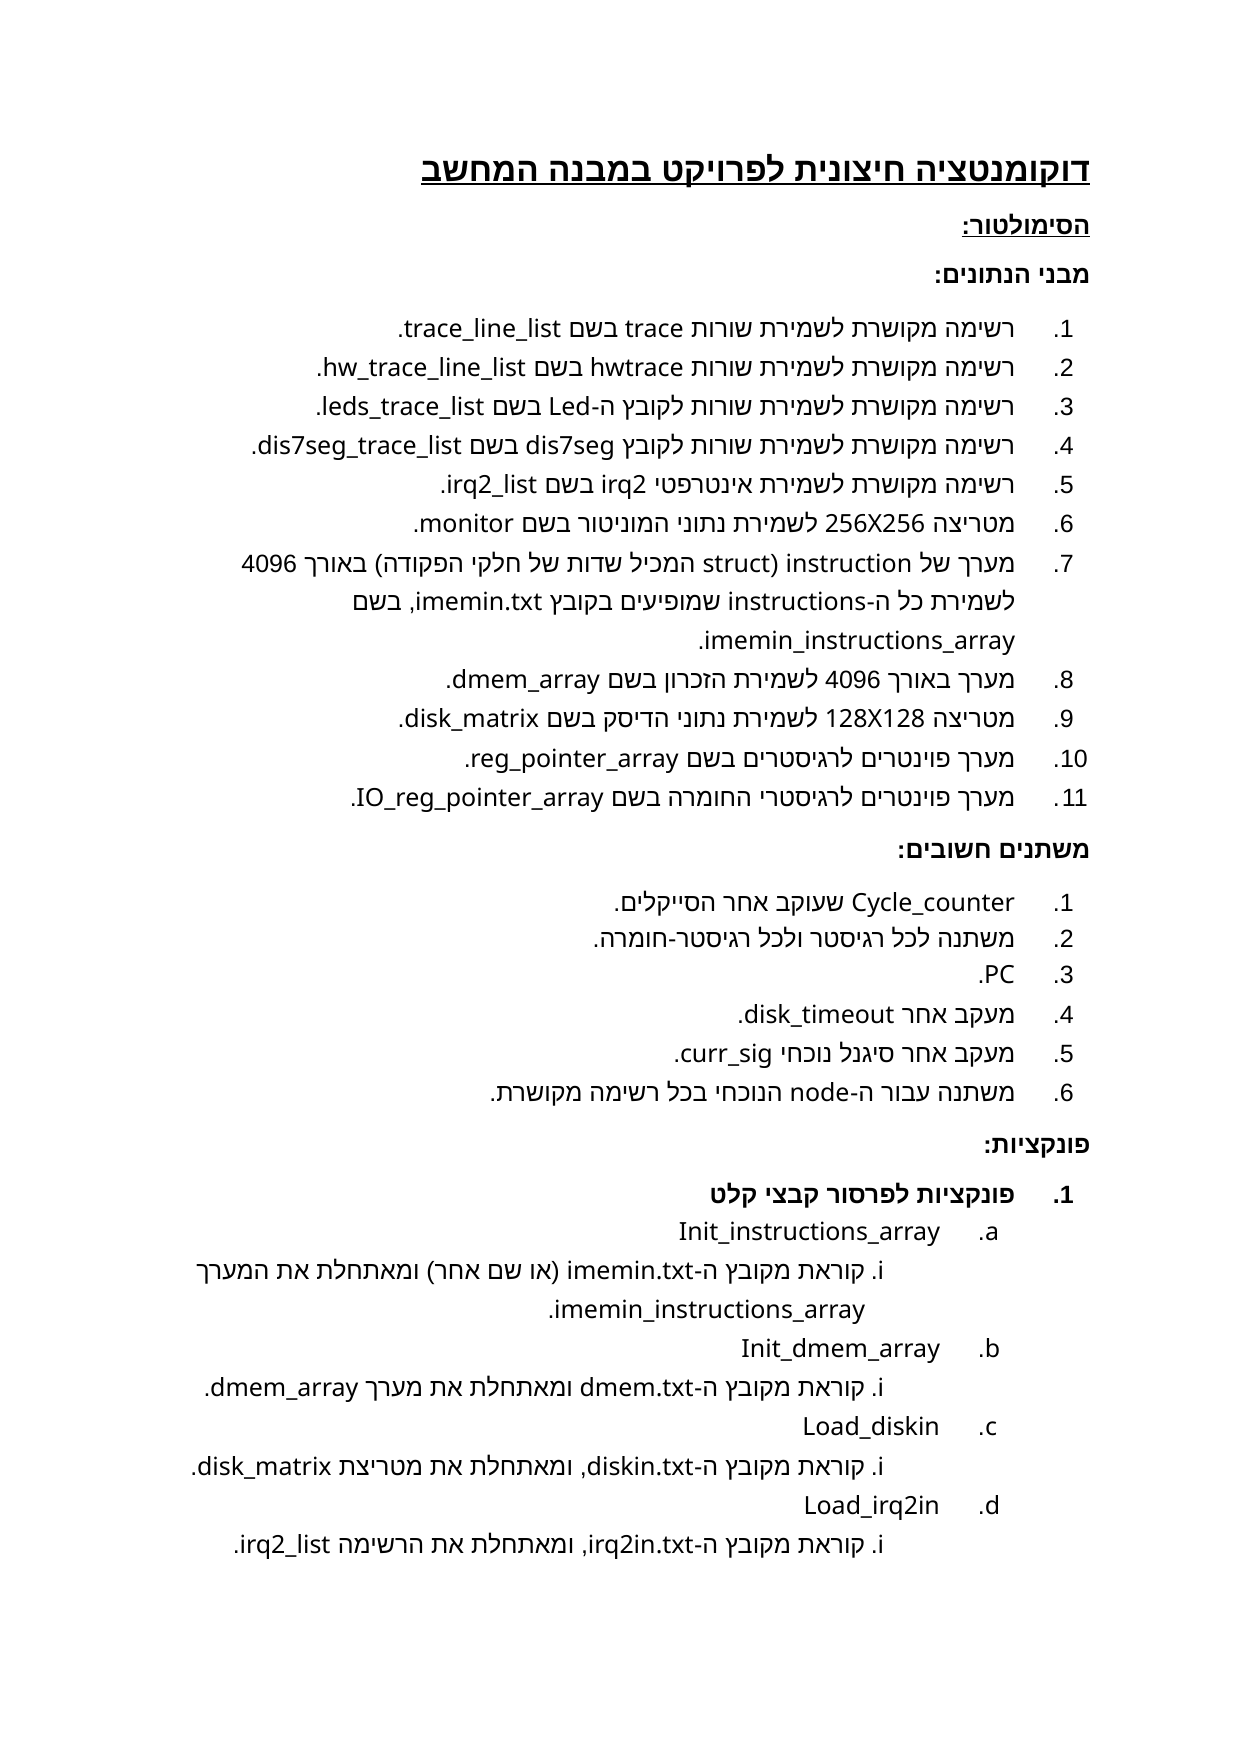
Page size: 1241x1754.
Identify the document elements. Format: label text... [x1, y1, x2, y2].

list קוראת מקובץ ה-imemin.txt (או שם אחר) ומאתחלת את המערך imemin_instructions_array. [150, 1252, 884, 1326]
list מטריצה 256X256 לשמירת נתוני המוניטור בשם monitor. [150, 506, 1053, 540]
text דוקומנטציה חיצונית לפרויקט במבנה המחשב [150, 150, 1090, 188]
text פונקציות: [150, 1130, 1090, 1159]
text מבני הנתונים: [150, 261, 1090, 289]
list משתנה לכל רגיסטר ולכל רגיסטר-חומרה. [150, 924, 1053, 953]
list רשימה מקושרת לשמירת אינטרפטי irq2 בשם irq2_list. [150, 467, 1053, 501]
list רשימה מקושרת לשמירת שורות לקובץ ה-Led בשם leds_trace_list. [150, 388, 1053, 423]
list רשימה מקושרת לשמירת שורות לקובץ dis7seg בשם dis7seg_trace_list. [150, 428, 1053, 462]
list מערך של instruction (struct המכיל שדות של חלקי הפקודה) באורך 4096 לשמירת כל ה-instructions שמופיעים בקובץ imemin.txt, בשם imemin_instructions_array. [150, 545, 1053, 657]
list מערך פוינטרים לרגיסטרי החומרה בשם IO_reg_pointer_array. [150, 779, 1053, 813]
list קוראת מקובץ ה-irq2in.txt, ומאתחלת את הרשימה irq2_list. [150, 1526, 884, 1561]
text משתנים חשובים: [150, 835, 1090, 864]
list PC. [150, 957, 1053, 991]
list Init_instructions_array [150, 1213, 978, 1247]
list פונקציות לפרסור קבצי קלט [150, 1180, 1053, 1209]
list מערך פוינטרים לרגיסטרים בשם reg_pointer_array. [150, 740, 1053, 774]
list מערך באורך 4096 לשמירת הזכרון בשם dmem_array. [150, 662, 1053, 696]
list מעקב אחר סיגנל נוכחי curr_sig. [150, 1035, 1053, 1069]
text הסימולטור: [150, 211, 1090, 239]
list קוראת מקובץ ה-diskin.txt, ומאתחלת את מטריצת disk_matrix. [150, 1448, 884, 1482]
list רשימה מקושרת לשמירת שורות hwtrace בשם hw_trace_line_list. [150, 349, 1053, 383]
list מעקב אחר disk_timeout. [150, 996, 1053, 1030]
list Init_dmem_array [150, 1331, 978, 1365]
list קוראת מקובץ ה-dmem.txt ומאתחלת את מערך dmem_array. [150, 1370, 884, 1404]
list Load_irq2in [150, 1487, 978, 1521]
list משתנה עבור ה-node הנוכחי בכל רשימה מקושרת. [150, 1074, 1053, 1109]
list Load_diskin [150, 1409, 978, 1443]
list מטריצה 128X128 לשמירת נתוני הדיסק בשם disk_matrix. [150, 701, 1053, 735]
list רשימה מקושרת לשמירת שורות trace בשם trace_line_list. [150, 310, 1053, 344]
list Cycle_counter שעוקב אחר הסייקלים. [150, 885, 1053, 919]
